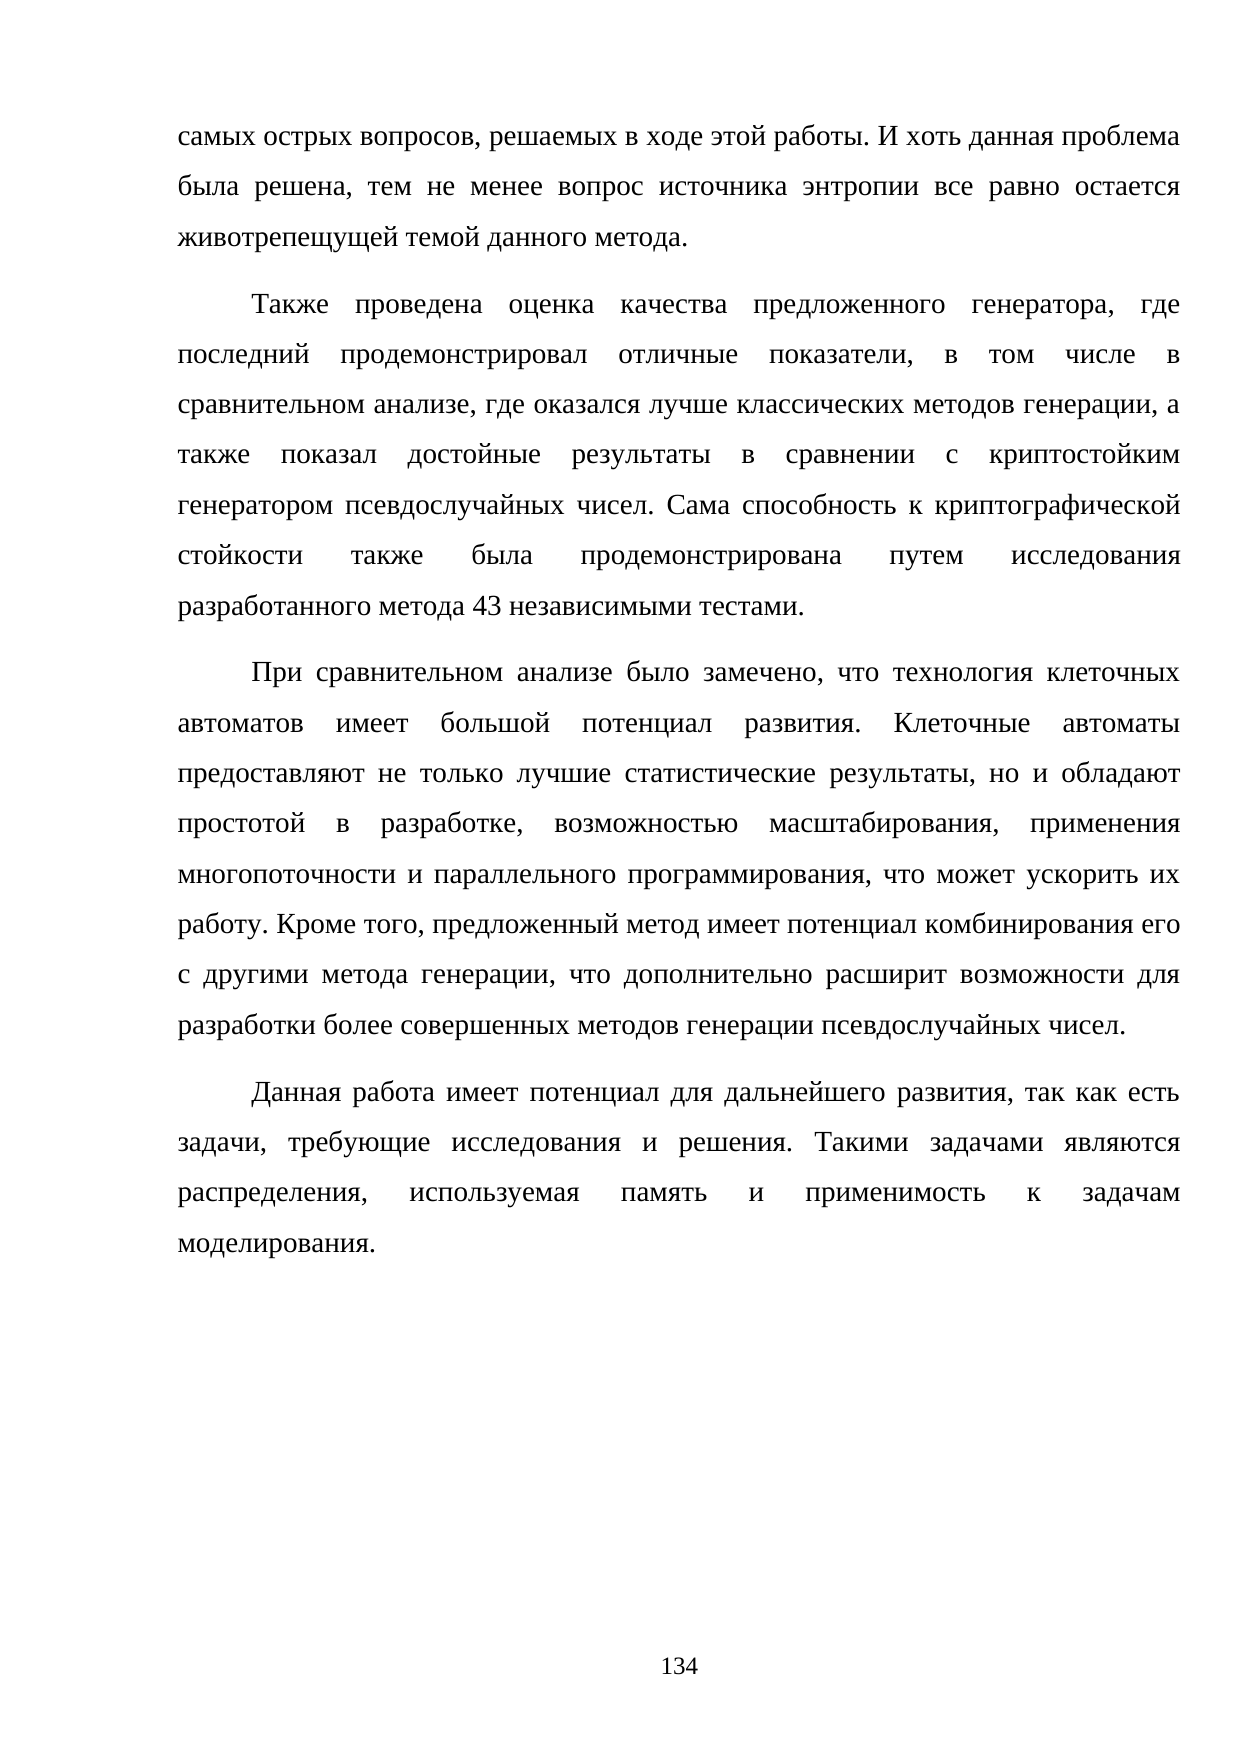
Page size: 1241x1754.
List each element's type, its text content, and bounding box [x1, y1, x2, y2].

text Также проведена оценка качества предложенного генератора, где последний продемонстрировал отличные показатели, в том числе в сравнительном анализе, где оказался лучше классических методов генерации, а также показал достойные результаты в сравнении с криптостойким генератором псевдослучайных чисел. Сама способность к криптографической стойкости также была продемонстрирована путем исследования разработанного метода 43 независимыми тестами. [177, 286, 1181, 621]
text При сравнительном анализе было замечено, что технология клеточных автоматов имеет большой потенциал развития. Клеточные автоматы предоставляют не только лучшие статистические результаты, но и обладают простотой в разработке, возможностью масштабирования, применения многопоточности и параллельного программирования, что может ускорить их работу. Кроме того, предложенный метод имеет потенциал комбинирования его с другими метода генерации, что дополнительно расширит возможности для разработки более совершенных методов генерации псевдослучайных чисел. [177, 654, 1181, 1040]
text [177, 118, 1181, 252]
text Данная работа имеет потенциал для дальнейшего развития, так как есть задачи, требующие исследования и решения. Такими задачами являются распределения, используемая память и применимость к задачам моделирования. [177, 1074, 1181, 1258]
